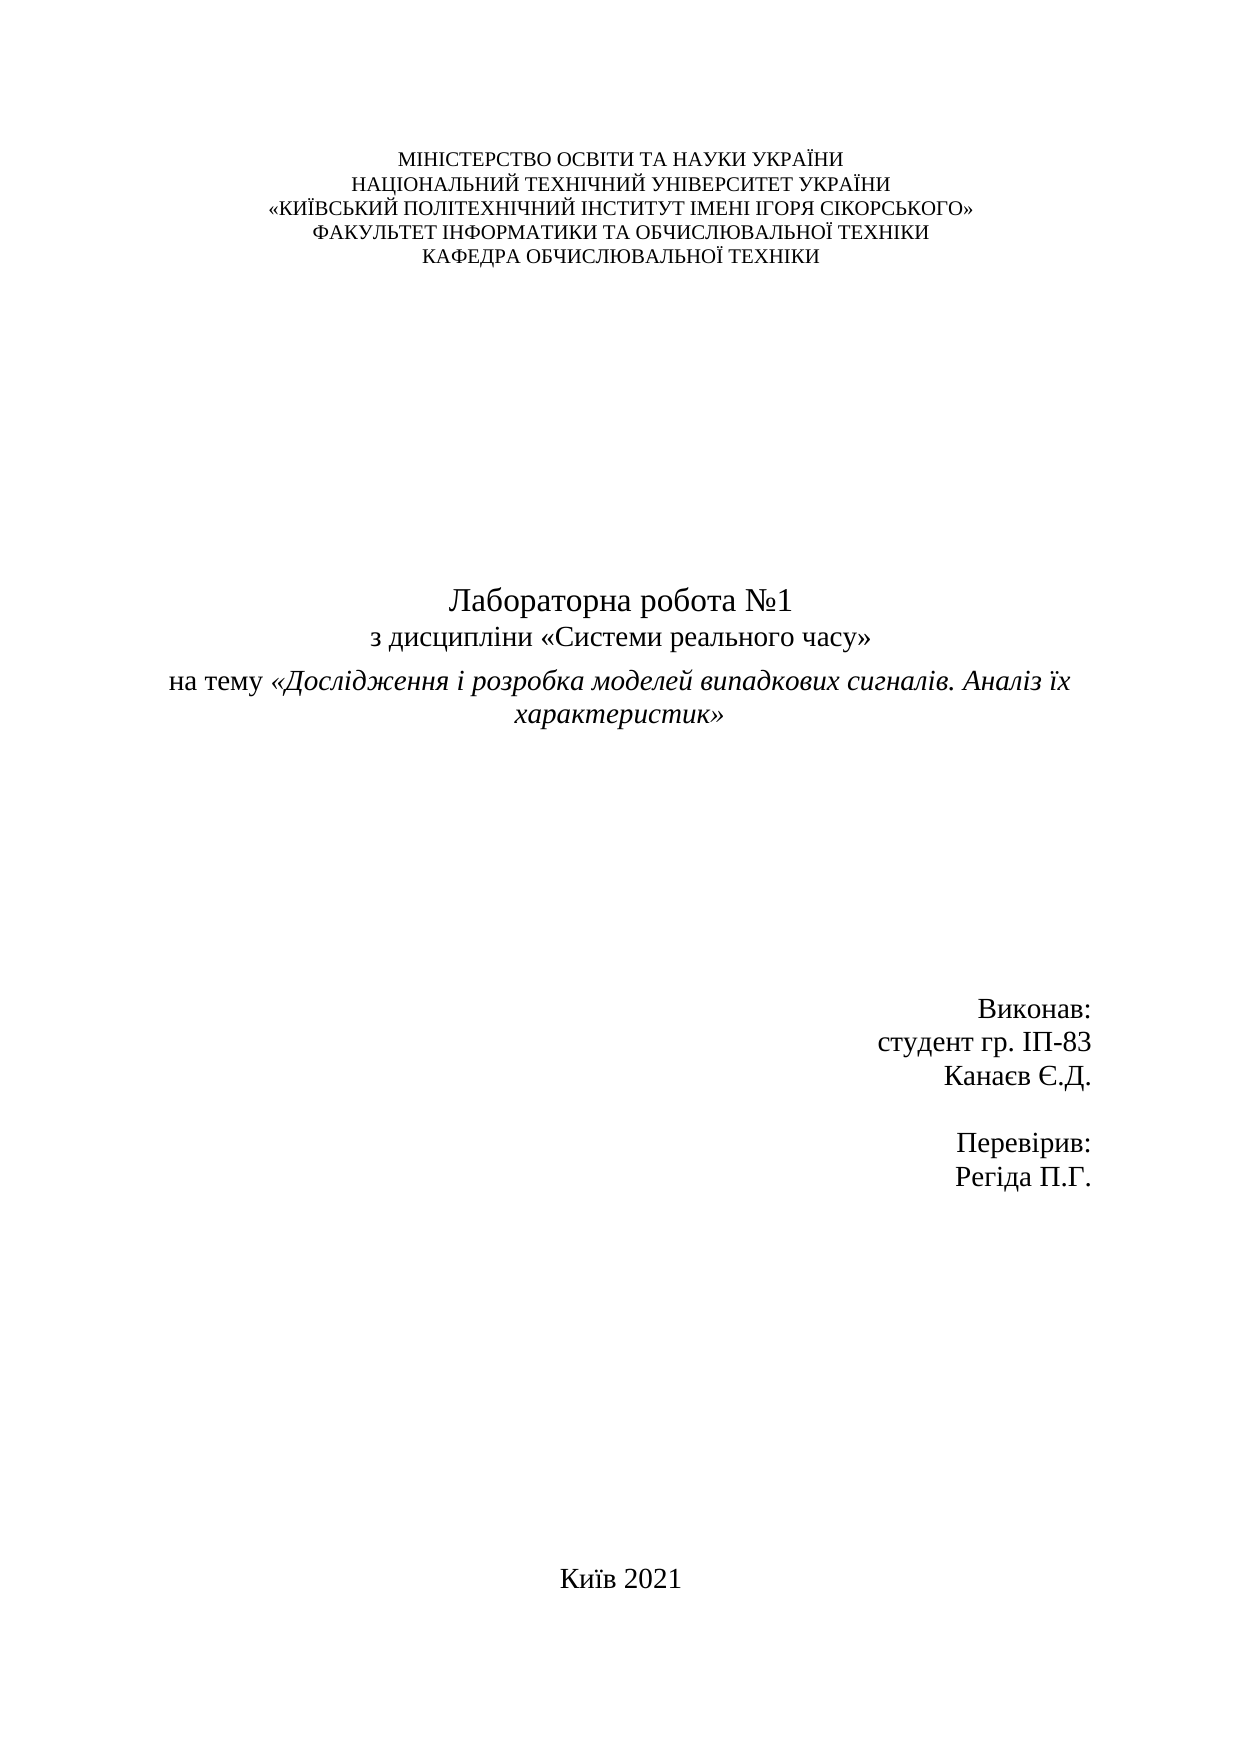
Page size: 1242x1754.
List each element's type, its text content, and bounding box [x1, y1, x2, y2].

text з дисципліни «Системи реального часу» [150, 619, 1092, 652]
text на тему «Дослідження і розробка моделей випадкових сигналів. Аналіз їх характеристик» [150, 663, 1092, 730]
text Перевірив: [150, 1125, 1092, 1159]
text Виконав: [150, 991, 1092, 1024]
text Лабораторна робота №1 [150, 581, 1092, 619]
text МІНІСТЕРСТВО ОСВІТИ ТА НАУКИ УКРАЇНИ [150, 147, 1092, 171]
text студент гр. ІП-83 [150, 1024, 1092, 1058]
text Канаєв Є.Д. [150, 1058, 1092, 1092]
text Київ 2021 [150, 1561, 1092, 1595]
text КАФЕДРА ОБЧИСЛЮВАЛЬНОЇ ТЕХНІКИ [150, 244, 1092, 268]
text «КИЇВСЬКИЙ ПОЛІТЕХНІЧНИЙ ІНСТИТУТ ІМЕНІ ІГОРЯ СІКОРСЬКОГО» [150, 196, 1092, 219]
text ФАКУЛЬТЕТ ІНФОРМАТИКИ ТА ОБЧИСЛЮВАЛЬНОЇ ТЕХНІКИ [150, 219, 1092, 244]
text НАЦІОНАЛЬНИЙ ТЕХНІЧНИЙ УНІВЕРСИТЕТ УКРАЇНИ [150, 171, 1092, 196]
text Регіда П.Г. [150, 1159, 1092, 1192]
